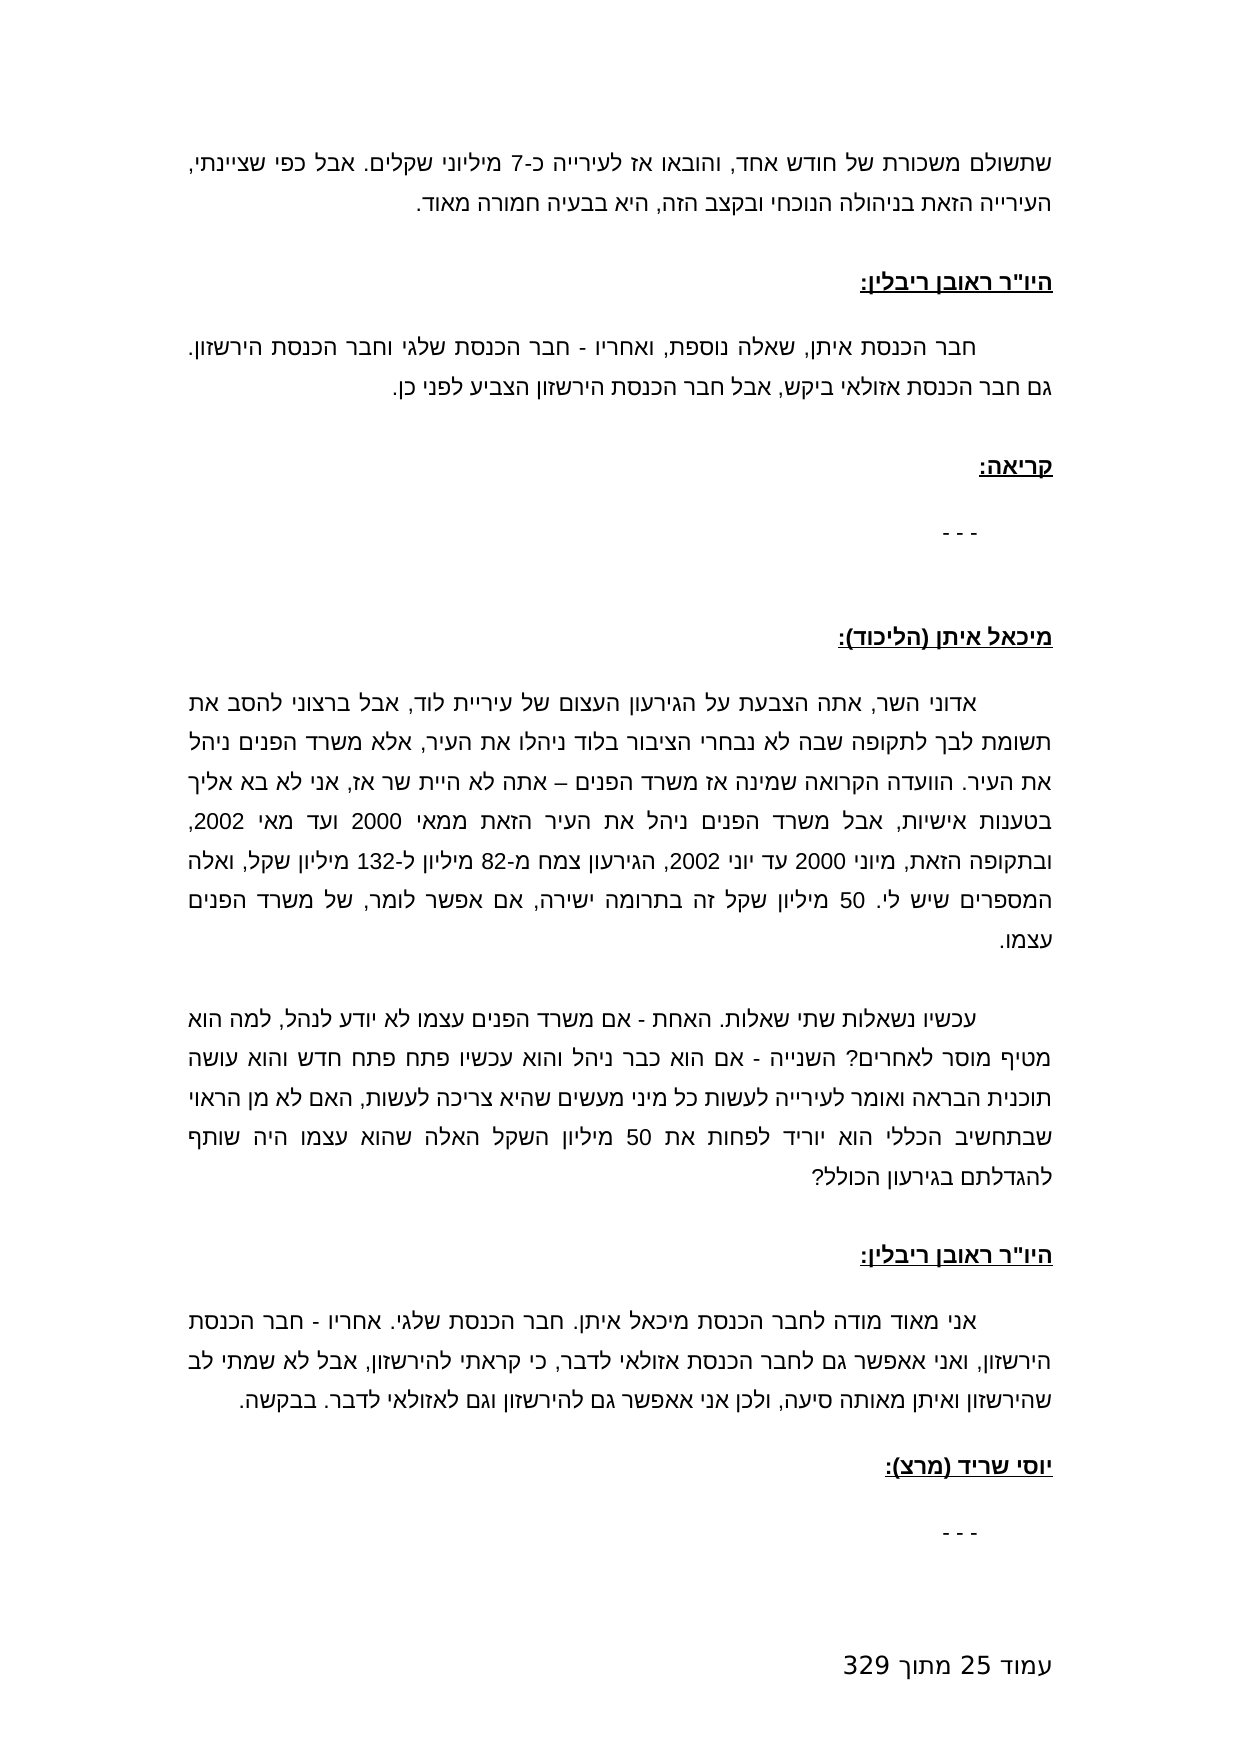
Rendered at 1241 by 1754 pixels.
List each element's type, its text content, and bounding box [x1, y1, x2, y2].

text - - - [187, 518, 1053, 545]
text - - - [187, 1519, 1053, 1545]
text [187, 150, 1053, 216]
text חבר הכנסת איתן, שאלה נוספת, ואחריו - חבר הכנסת שלגי וחבר הכנסת הירשזון. גם חבר הכנסת אזולאי ביקש, אבל חבר הכנסת הירשזון הצביע לפני כן. [187, 334, 1053, 400]
text אני מאוד מודה לחבר הכנסת מיכאל איתן. חבר הכנסת שלגי. אחריו - חבר הכנסת הירשזון, ואני אאפשר גם לחבר הכנסת אזולאי לדבר, כי קראתי להירשזון, אבל לא שמתי לב שהירשזון ואיתן מאותה סיעה, ולכן אני אאפשר גם להירשזון וגם לאזולאי לדבר. בבקשה. [187, 1308, 1053, 1413]
text מיכאל איתן (הליכוד): [187, 624, 1053, 650]
text אדוני השר, אתה הצבעת על הגירעון העצום של עיריית לוד, אבל ברצוני להסב את תשומת לבך לתקופה שבה לא נבחרי הציבור בלוד ניהלו את העיר, אלא משרד הפנים ניהל את העיר. הוועדה הקרואה שמינה אז משרד הפנים – אתה לא היית שר אז, אני לא בא אליך בטענות אישיות, אבל משרד הפנים ניהל את העיר הזאת ממאי 2000 ועד מאי 2002, ובתקופה הזאת, מיוני 2000 עד יוני 2002, הגירעון צמח מ-82 מיליון ל-132 מיליון שקל, ואלה המספרים שיש לי. 50 מיליון שקל זה בתרומה ישירה, אם אפשר לומר, של משרד הפנים עצמו. [187, 690, 1053, 953]
text היו"ר ראובן ריבלין: [187, 268, 1053, 295]
text היו"ר ראובן ריבלין: [187, 1242, 1053, 1269]
text יוסי שריד (מרצ): [187, 1453, 1053, 1479]
text עכשיו נשאלות שתי שאלות. האחת - אם משרד הפנים עצמו לא יודע לנהל, למה הוא מטיף מוסר לאחרים? השנייה - אם הוא כבר ניהל והוא עכשיו פתח פתח חדש והוא עושה תוכנית הבראה ואומר לעירייה לעשות כל מיני מעשים שהיא צריכה לעשות, האם לא מן הראוי שבתחשיב הכללי הוא יוריד לפחות את 50 מיליון השקל האלה שהוא עצמו היה שותף להגדלתם בגירעון הכולל? [187, 1006, 1053, 1190]
text קריאה: [187, 453, 1053, 479]
